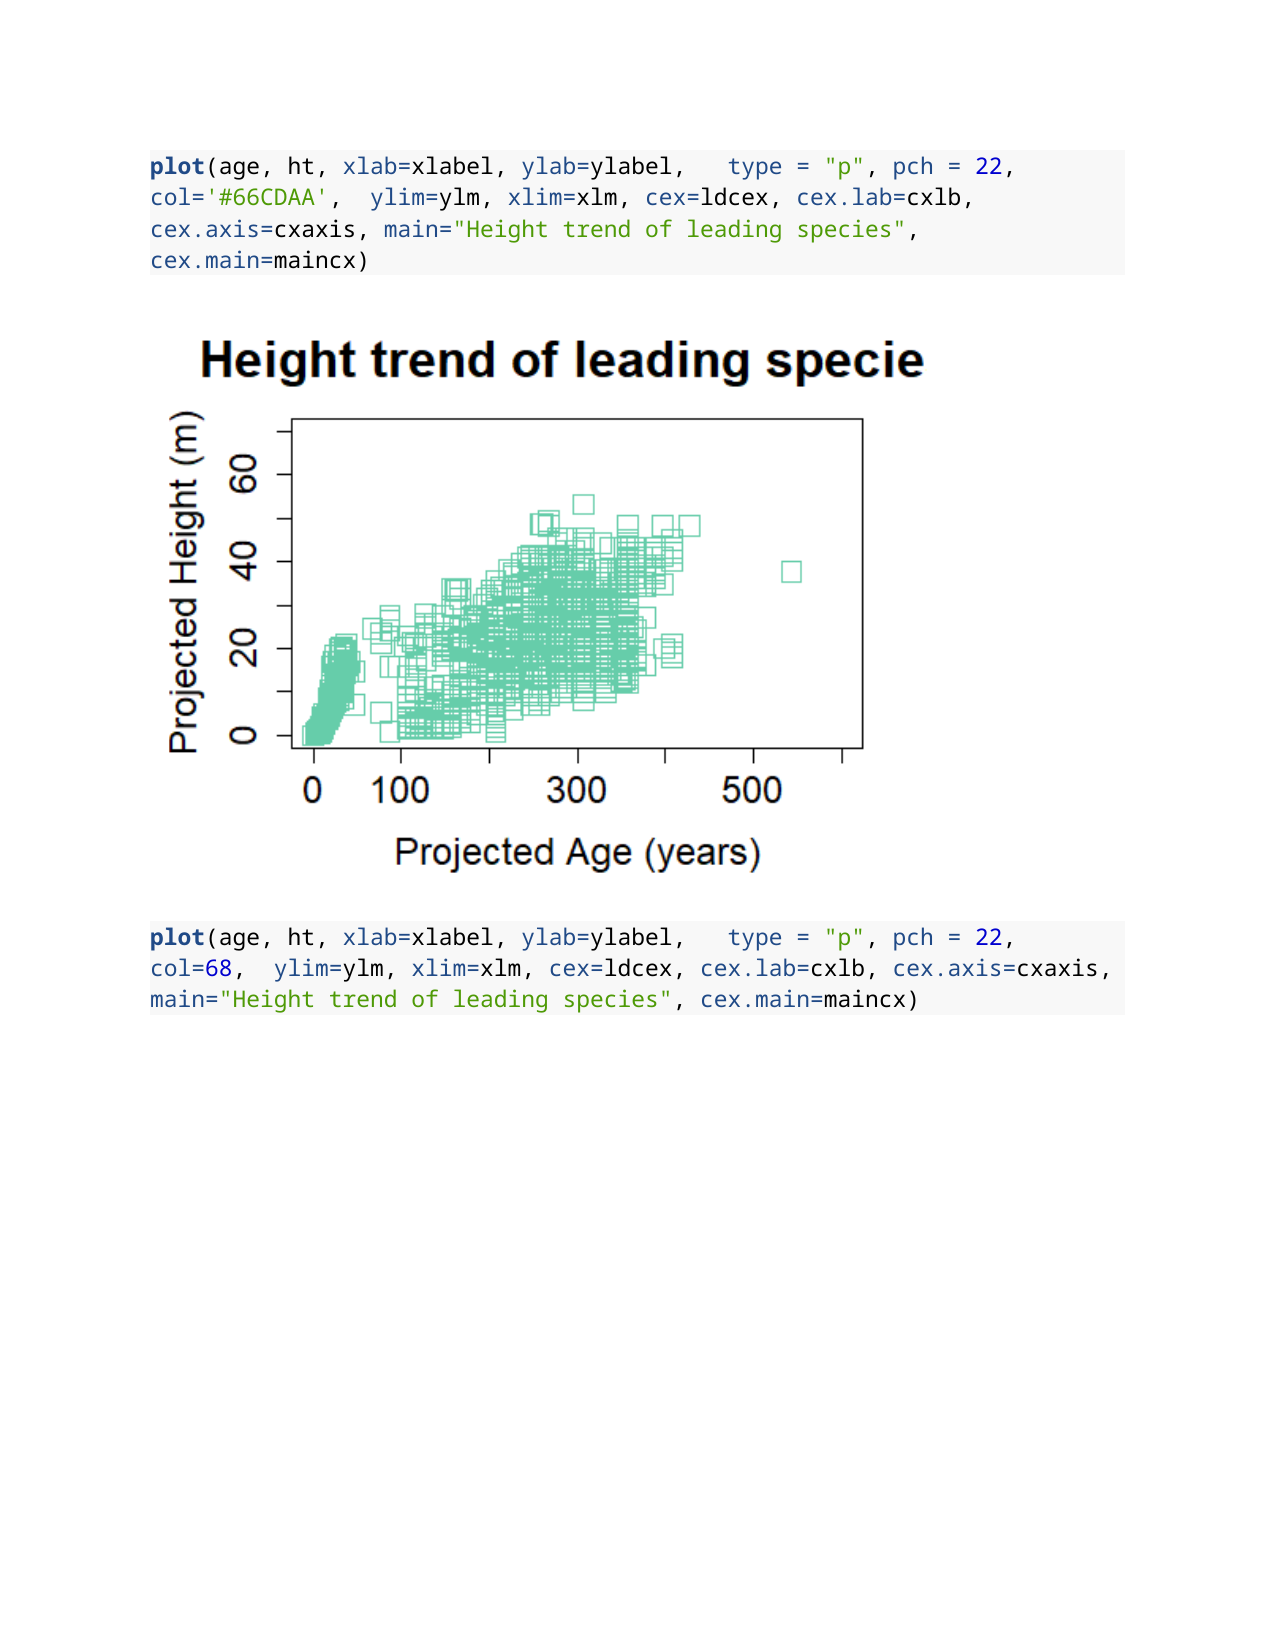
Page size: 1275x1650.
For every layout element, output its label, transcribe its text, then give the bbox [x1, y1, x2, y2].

text plot(age, ht, xlab=xlabel, ylab=ylabel, type = "p", pch = 22, col='#66CDAA', ylim=ylm, xlim=xlm, cex=ldcex, cex.lab=cxlb, cex.axis=cxaxis, main="Height trend of leading species", cex.main=maincx) [150, 150, 1125, 275]
text plot(age, ht, xlab=xlabel, ylab=ylabel, type = "p", pch = 22, col=68, ylim=ylm, xlim=xlm, cex=ldcex, cex.lab=cxlb, cex.axis=cxaxis, main="Height trend of leading species", cex.main=maincx) [150, 921, 1125, 1015]
picture [168, 295, 927, 903]
